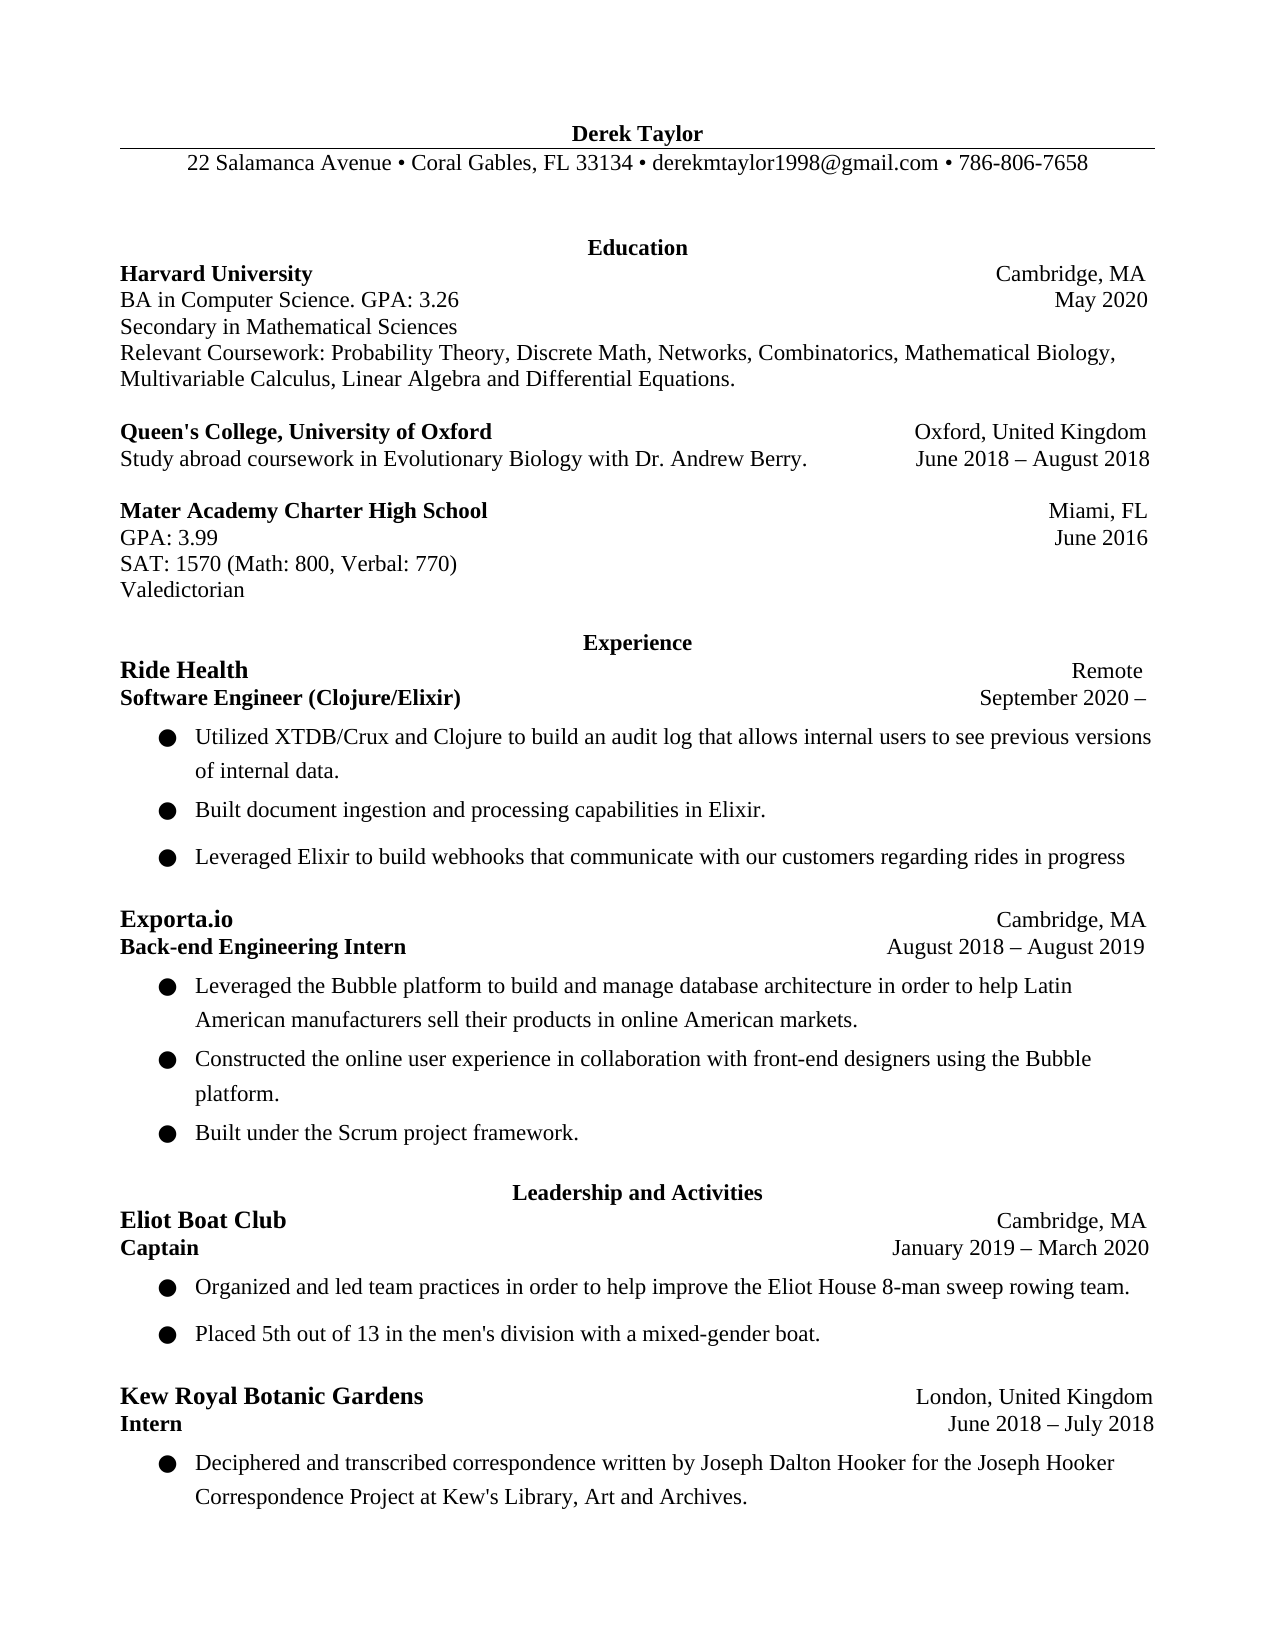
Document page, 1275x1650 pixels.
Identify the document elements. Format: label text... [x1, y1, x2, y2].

text Secondary in Mathematical Sciences [120, 313, 1155, 339]
text Exporta.io Cambridge, MA [120, 904, 1155, 933]
text Eliot Boat Club Cambridge, MA [120, 1206, 1155, 1234]
list Built document ingestion and processing capabilities in Elixir. [157, 784, 1155, 831]
text Study abroad coursework in Evolutionary Biology with Dr. Andrew Berry. June 2018 – August 2018 [120, 444, 1155, 471]
text Ride Health Remote [120, 655, 1155, 684]
text Software Engineer (Clojure/Elixir) September 2020 – [120, 684, 1155, 711]
text GPA: 3.99 June 2016 [120, 524, 1155, 550]
text Harvard University Cambridge, MA [120, 260, 1155, 286]
text Intern June 2018 – July 2018 [120, 1410, 1155, 1436]
text Experience [120, 629, 1155, 655]
text Relevant Coursework: Probability Theory, Discrete Math, Networks, Combinatorics, Mathematical Biology, Multivariable Calculus, Linear Algebra and Differential Equations. [120, 339, 1155, 392]
text Valedictorian [120, 576, 1155, 603]
text Queen's College, University of Oxford Oxford, United Kingdom [120, 418, 1155, 444]
text BA in Computer Science. GPA: 3.26 May 2020 [120, 286, 1155, 313]
list Leveraged the Bubble platform to build and manage database architecture in order to help Latin American manufacturers sell their products in online American markets. [157, 959, 1155, 1033]
text Education [120, 207, 1155, 260]
text 22 Salamanca Avenue • Coral Gables, FL 33134 • derekmtaylor1998@gmail.com • 786-806-7658 [120, 149, 1155, 176]
list Placed 5th out of 13 in the men's division with a mixed-gender boat. [157, 1308, 1155, 1355]
list Constructed the online user experience in collaboration with front-end designers using the Bubble platform. [157, 1033, 1155, 1106]
list Leveraged Elixir to build webhooks that communicate with our customers regarding rides in progress [157, 831, 1155, 878]
text Captain January 2019 – March 2020 [120, 1234, 1155, 1261]
text Derek Taylor [120, 120, 1155, 148]
text Kew Royal Botanic Gardens London, United Kingdom [120, 1381, 1155, 1410]
text Back-end Engineering Intern August 2018 – August 2019 [120, 933, 1155, 959]
text Mater Academy Charter High School Miami, FL [120, 497, 1155, 524]
text SAT: 1570 (Math: 800, Verbal: 770) [120, 550, 1155, 576]
list Organized and led team practices in order to help improve the Eliot House 8-man sweep rowing team. [157, 1261, 1155, 1308]
text Leadership and Activities [120, 1179, 1155, 1206]
list Utilized XTDB/Crux and Clojure to build an audit log that allows internal users to see previous versions of internal data. [157, 711, 1155, 784]
list Built under the Scrum project framework. [157, 1106, 1155, 1153]
